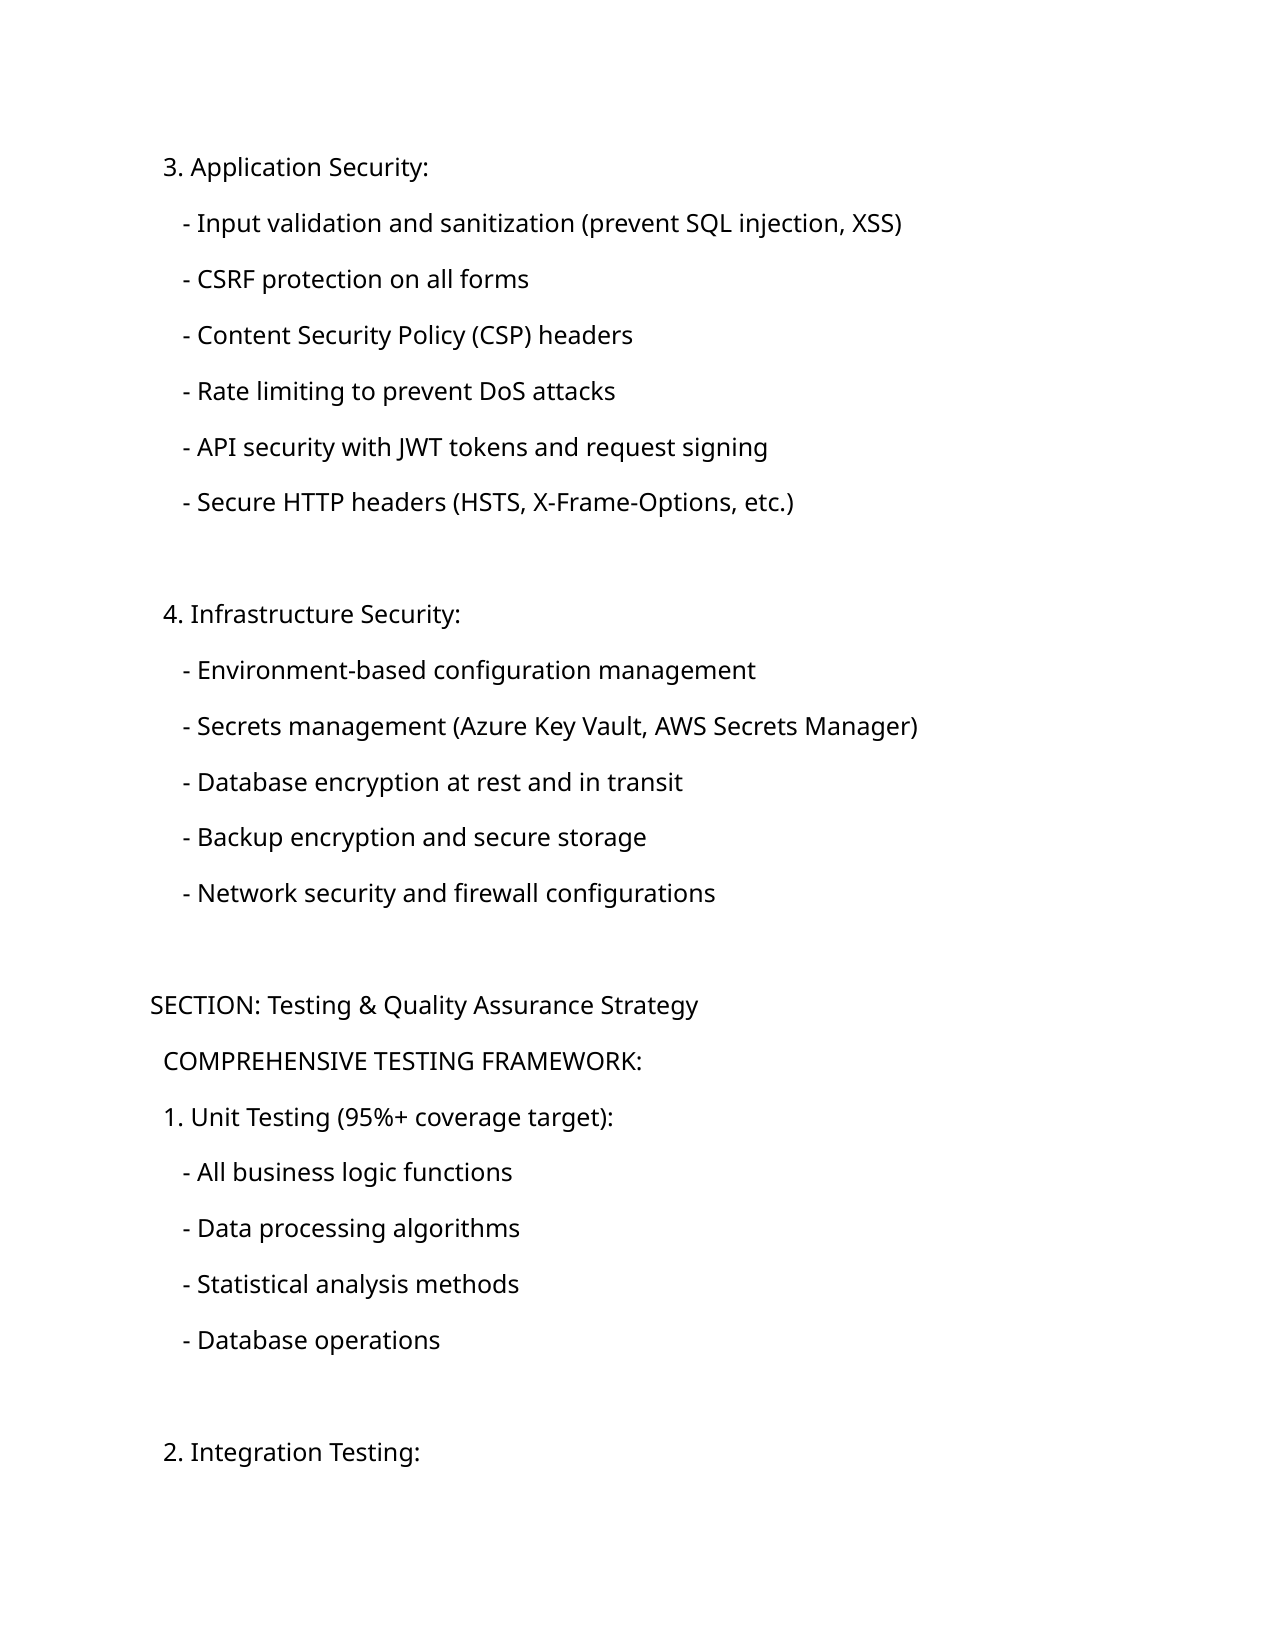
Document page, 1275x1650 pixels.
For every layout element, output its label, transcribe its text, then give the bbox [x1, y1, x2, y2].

text - Secure HTTP headers (HSTS, X-Frame-Options, etc.) [150, 485, 1125, 519]
text - Network security and firewall configurations [150, 876, 1125, 910]
text - Rate limiting to prevent DoS attacks [150, 373, 1125, 407]
text - API security with JWT tokens and request signing [150, 429, 1125, 463]
text - Backup encryption and secure storage [150, 820, 1125, 854]
text - Data processing algorithms [150, 1211, 1125, 1245]
text - Environment-based configuration management [150, 652, 1125, 687]
text 4. Infrastructure Security: [150, 597, 1125, 631]
text SECTION: Testing & Quality Assurance Strategy [150, 987, 1125, 1022]
text 1. Unit Testing (95%+ coverage target): [150, 1099, 1125, 1133]
text - Database operations [150, 1322, 1125, 1357]
text - Secrets management (Azure Key Vault, AWS Secrets Manager) [150, 708, 1125, 742]
text 3. Application Security: [150, 150, 1125, 184]
text 2. Integration Testing: [150, 1434, 1125, 1468]
text - Input validation and sanitization (prevent SQL injection, XSS) [150, 206, 1125, 240]
text - All business logic functions [150, 1155, 1125, 1189]
text - CSRF protection on all forms [150, 262, 1125, 296]
text COMPREHENSIVE TESTING FRAMEWORK: [150, 1043, 1125, 1077]
text - Content Security Policy (CSP) headers [150, 317, 1125, 352]
text - Database encryption at rest and in transit [150, 764, 1125, 798]
text - Statistical analysis methods [150, 1267, 1125, 1301]
